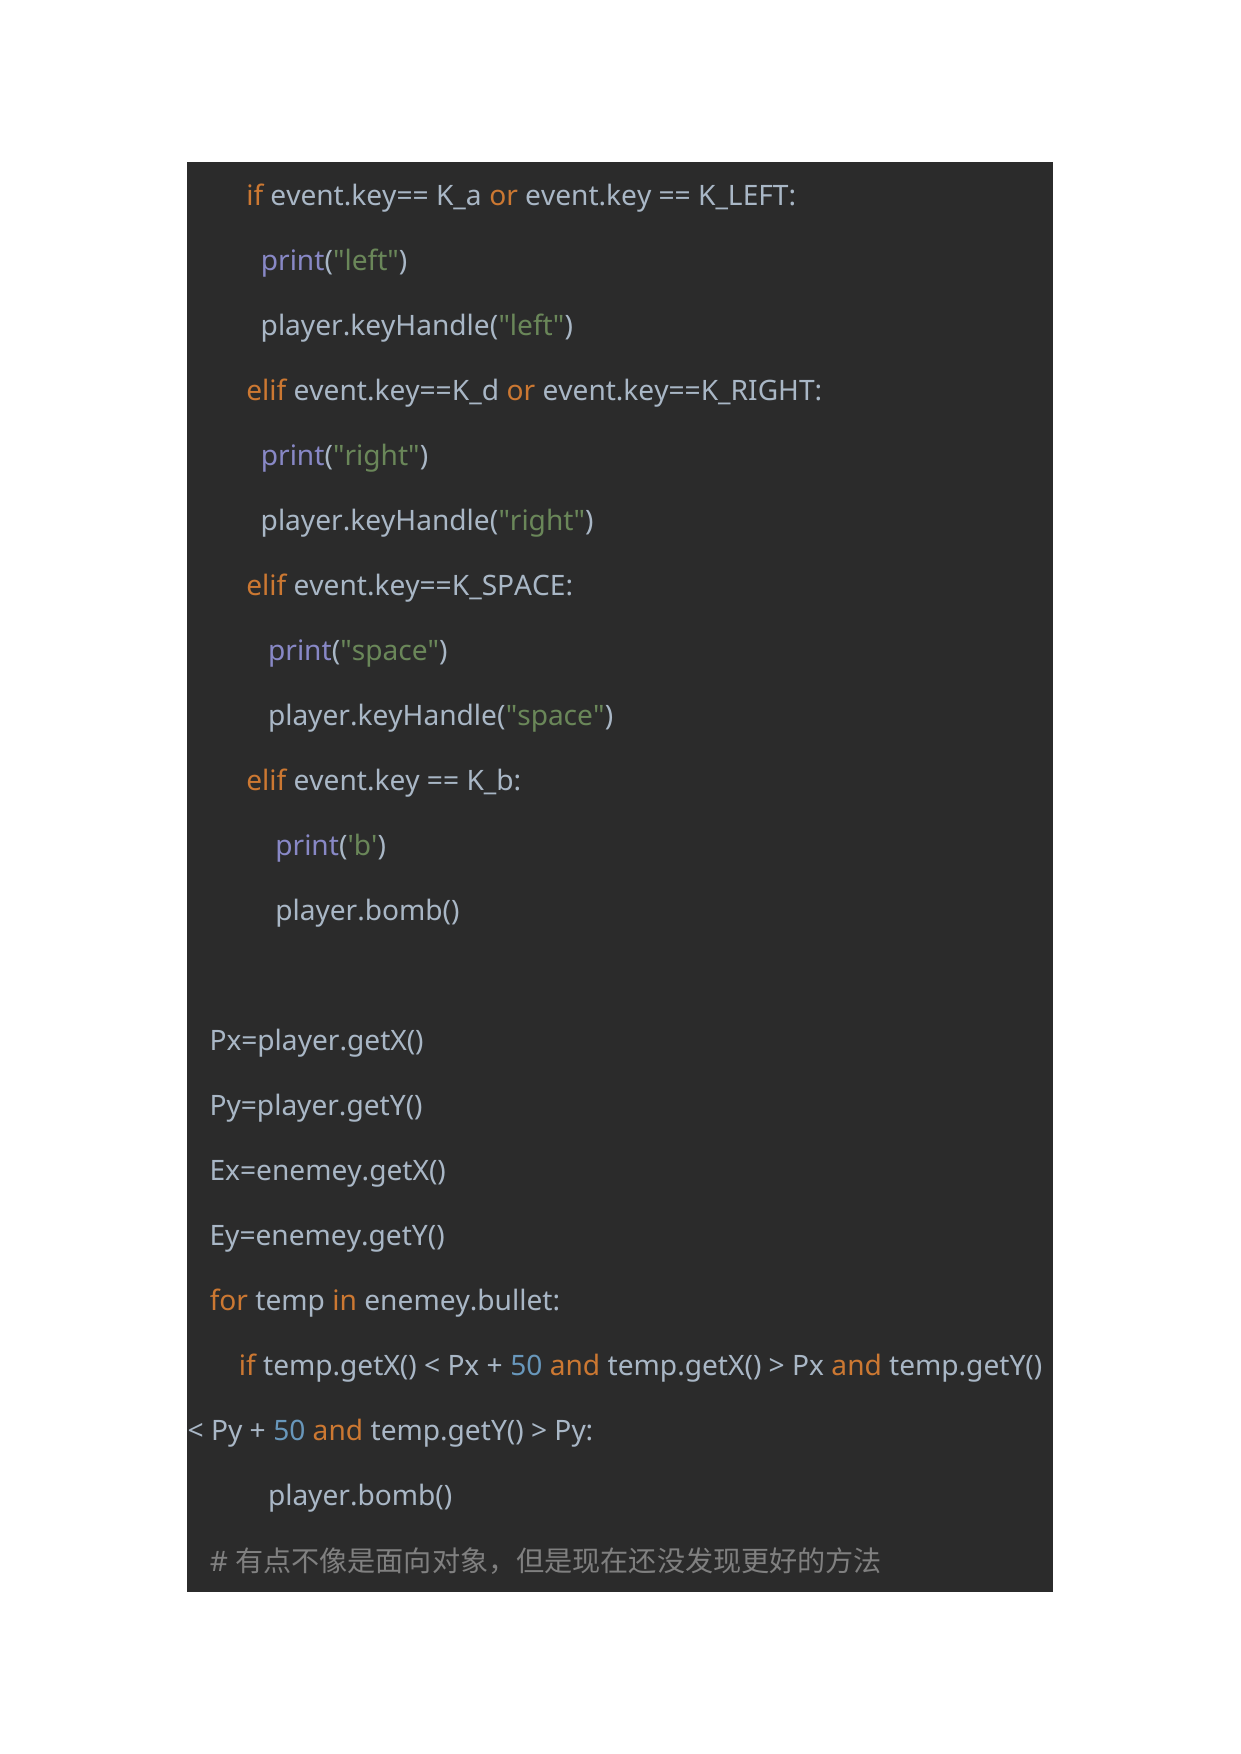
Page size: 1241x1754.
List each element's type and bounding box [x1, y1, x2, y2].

text [187, 162, 1053, 1592]
